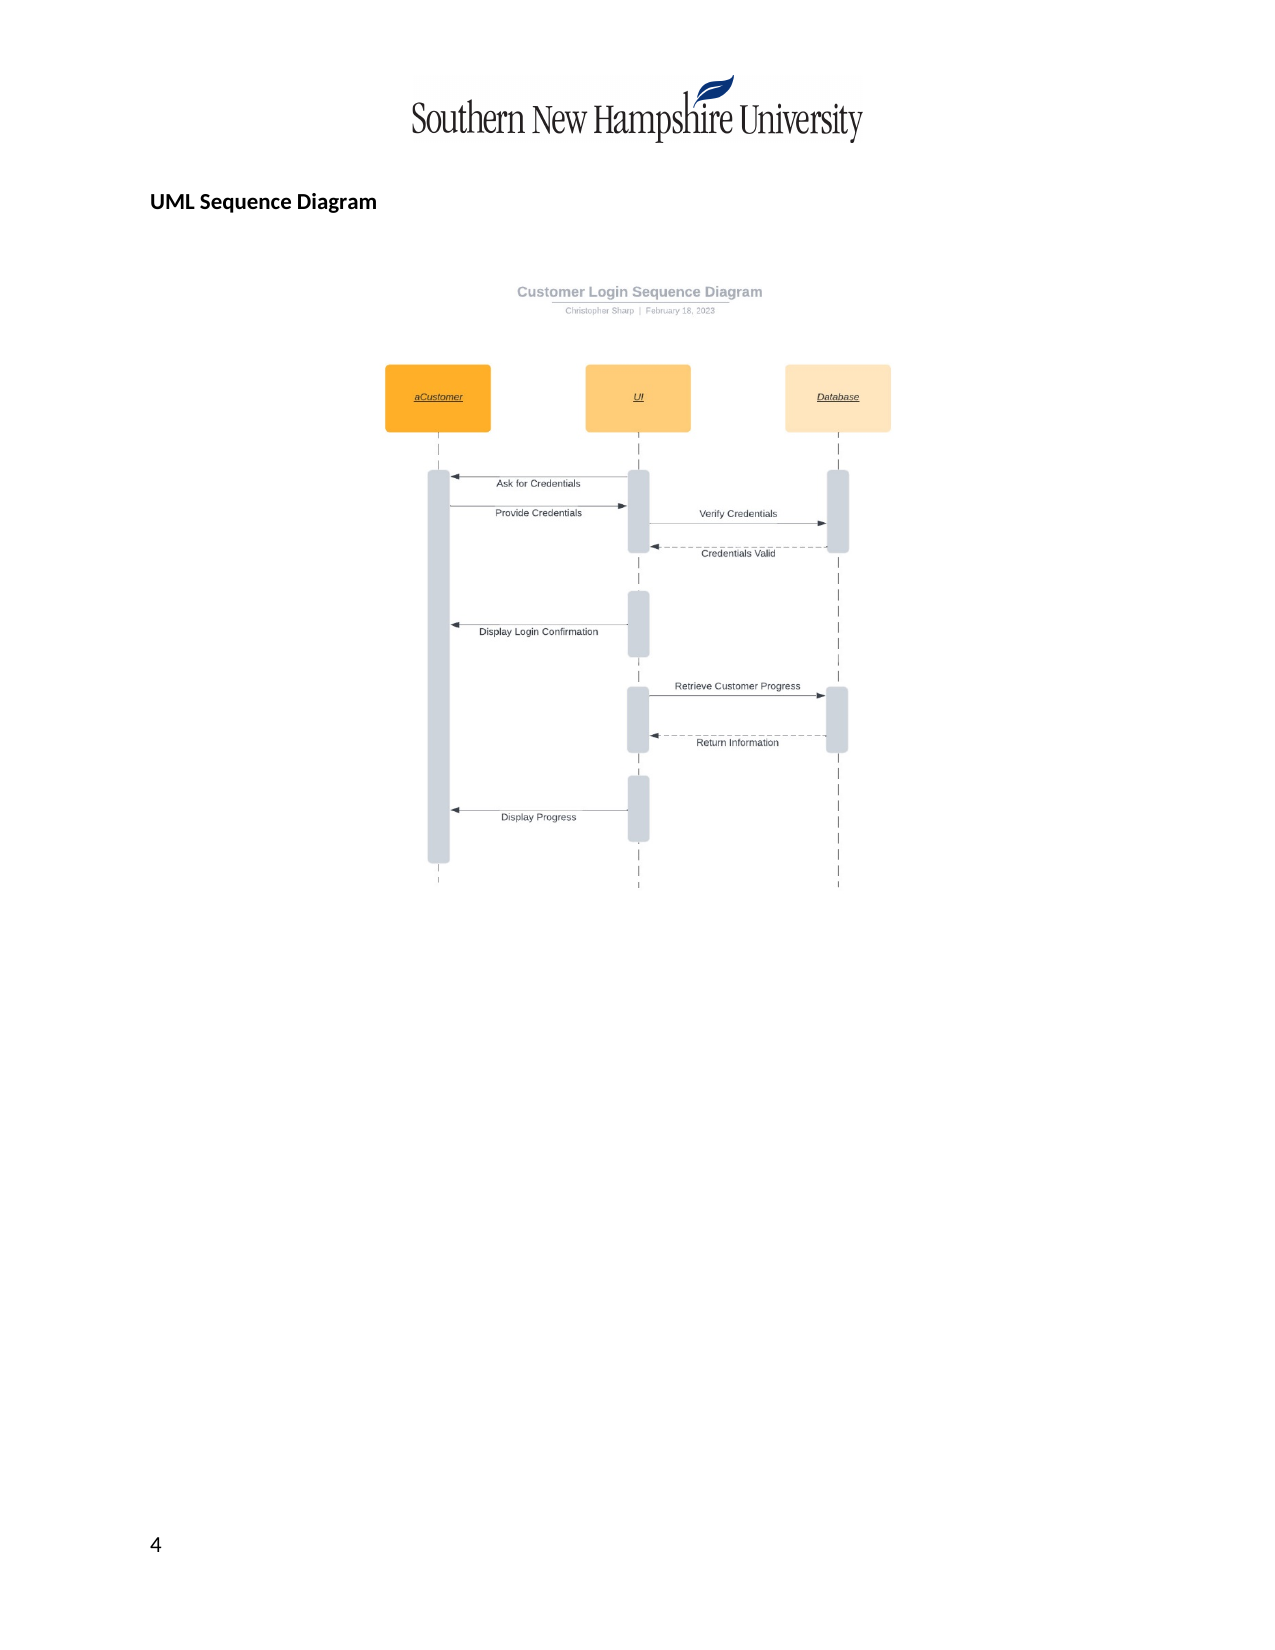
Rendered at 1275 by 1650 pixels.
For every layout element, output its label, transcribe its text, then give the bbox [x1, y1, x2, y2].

picture [150, 242, 1125, 997]
subtitle UML Sequence Diagram [150, 187, 1125, 215]
picture [412, 75, 863, 143]
